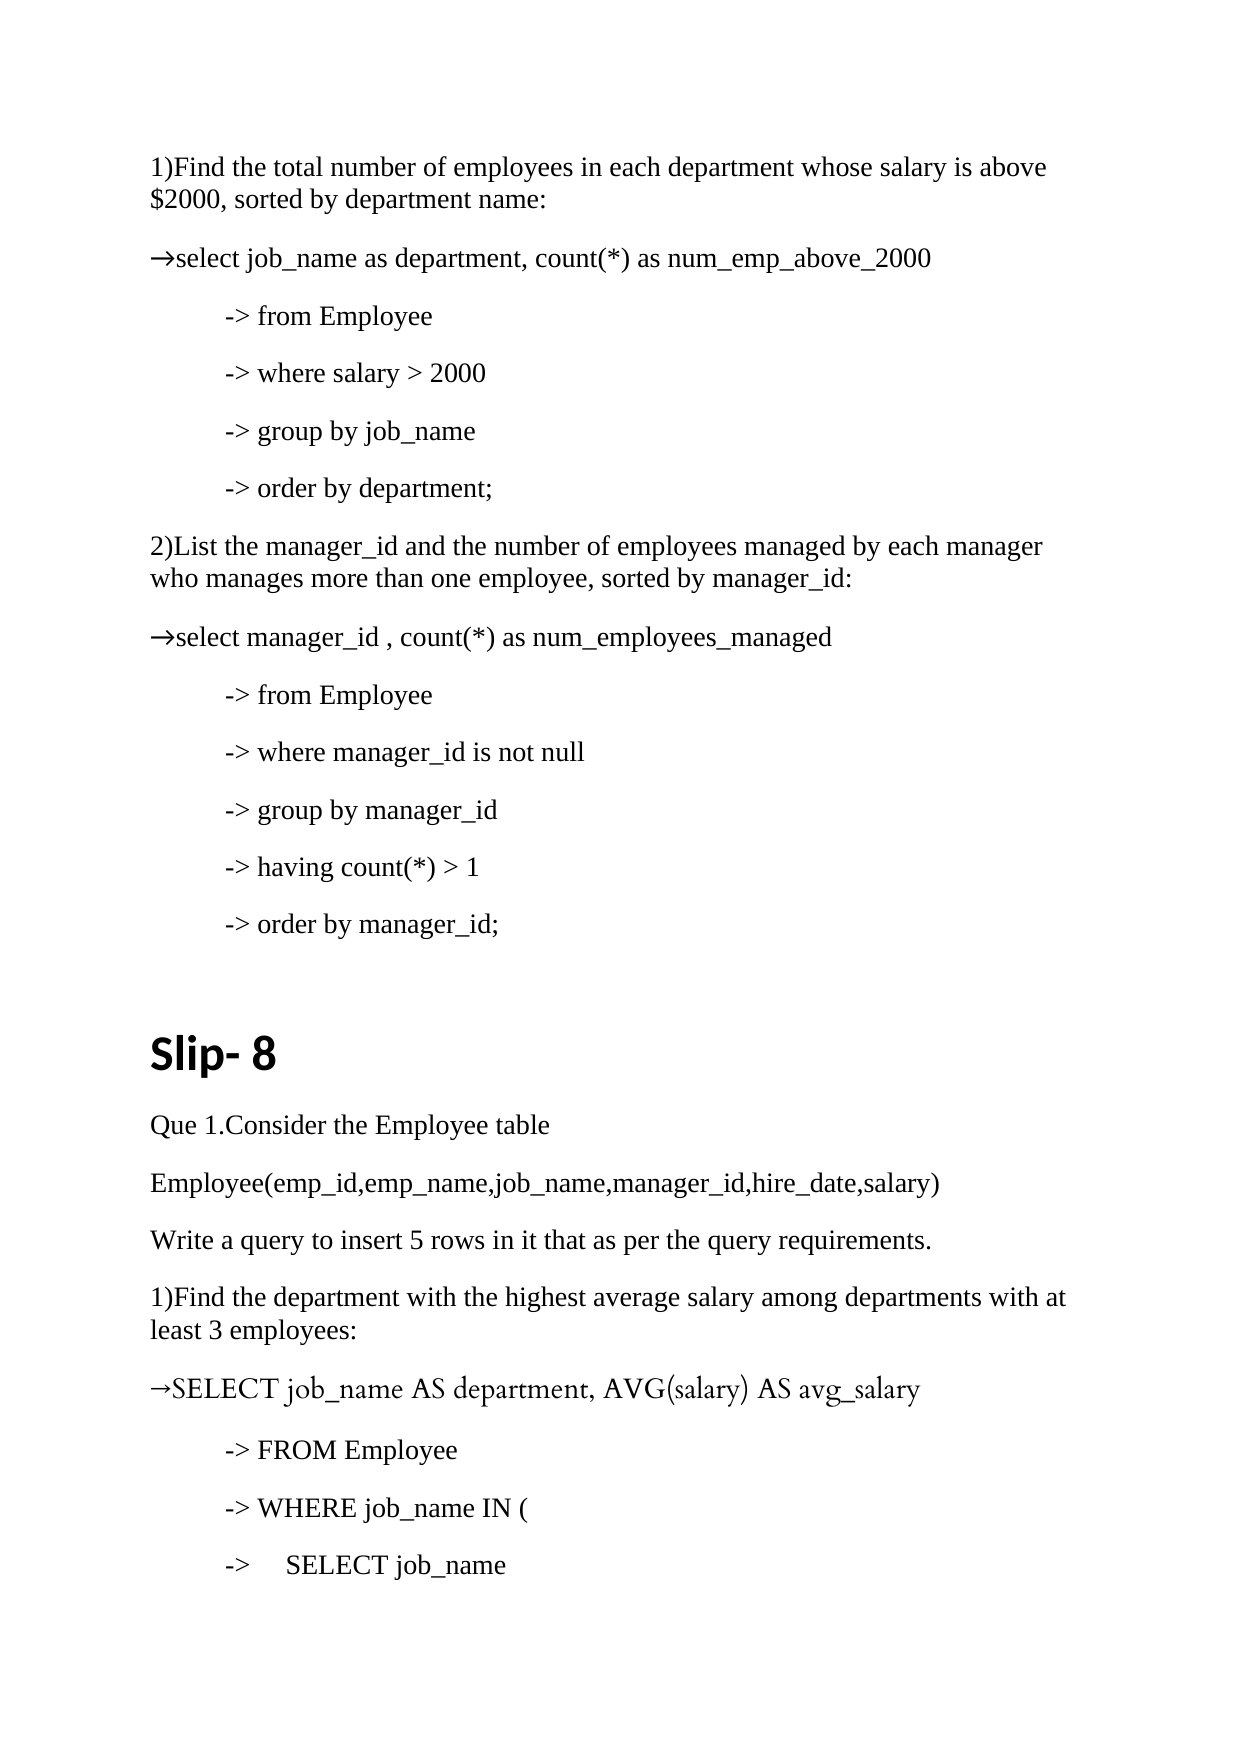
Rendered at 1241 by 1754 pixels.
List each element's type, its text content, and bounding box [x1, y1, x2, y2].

text -> where manager_id is not null [150, 735, 1090, 768]
text Write a query to insert 5 rows in it that as per the query requirements. [150, 1223, 1090, 1256]
text -> WHERE job_name IN ( [150, 1491, 1090, 1523]
text →select manager_id , count(*) as num_employees_managed [150, 618, 1090, 653]
text 2)List the manager_id and the number of employees managed by each manager who manages more than one employee, sorted by manager_id: [150, 529, 1090, 593]
text Employee(emp_id,emp_name,job_name,manager_id,hire_date,salary) [150, 1166, 1090, 1198]
subtitle Slip- 8 [150, 1022, 1090, 1083]
text Que 1.Consider the Employee table [150, 1108, 1090, 1141]
text -> SELECT job_name [150, 1548, 1090, 1581]
text 1)Find the total number of employees in each department whose salary is above $2000, sorted by department name: [150, 150, 1090, 215]
text -> group by job_name [150, 414, 1090, 446]
text -> from Employee [150, 299, 1090, 332]
text →select job_name as department, count(*) as num_emp_above_2000 [150, 240, 1090, 274]
text -> group by manager_id [150, 793, 1090, 825]
text -> from Employee [150, 678, 1090, 710]
text -> order by manager_id; [150, 907, 1090, 940]
text -> where salary > 2000 [150, 357, 1090, 389]
text 1)Find the department with the highest average salary among departments with at least 3 employees: [150, 1281, 1090, 1345]
text -> FROM Employee [150, 1433, 1090, 1466]
text -> order by department; [150, 471, 1090, 504]
text -> having count(*) > 1 [150, 850, 1090, 882]
